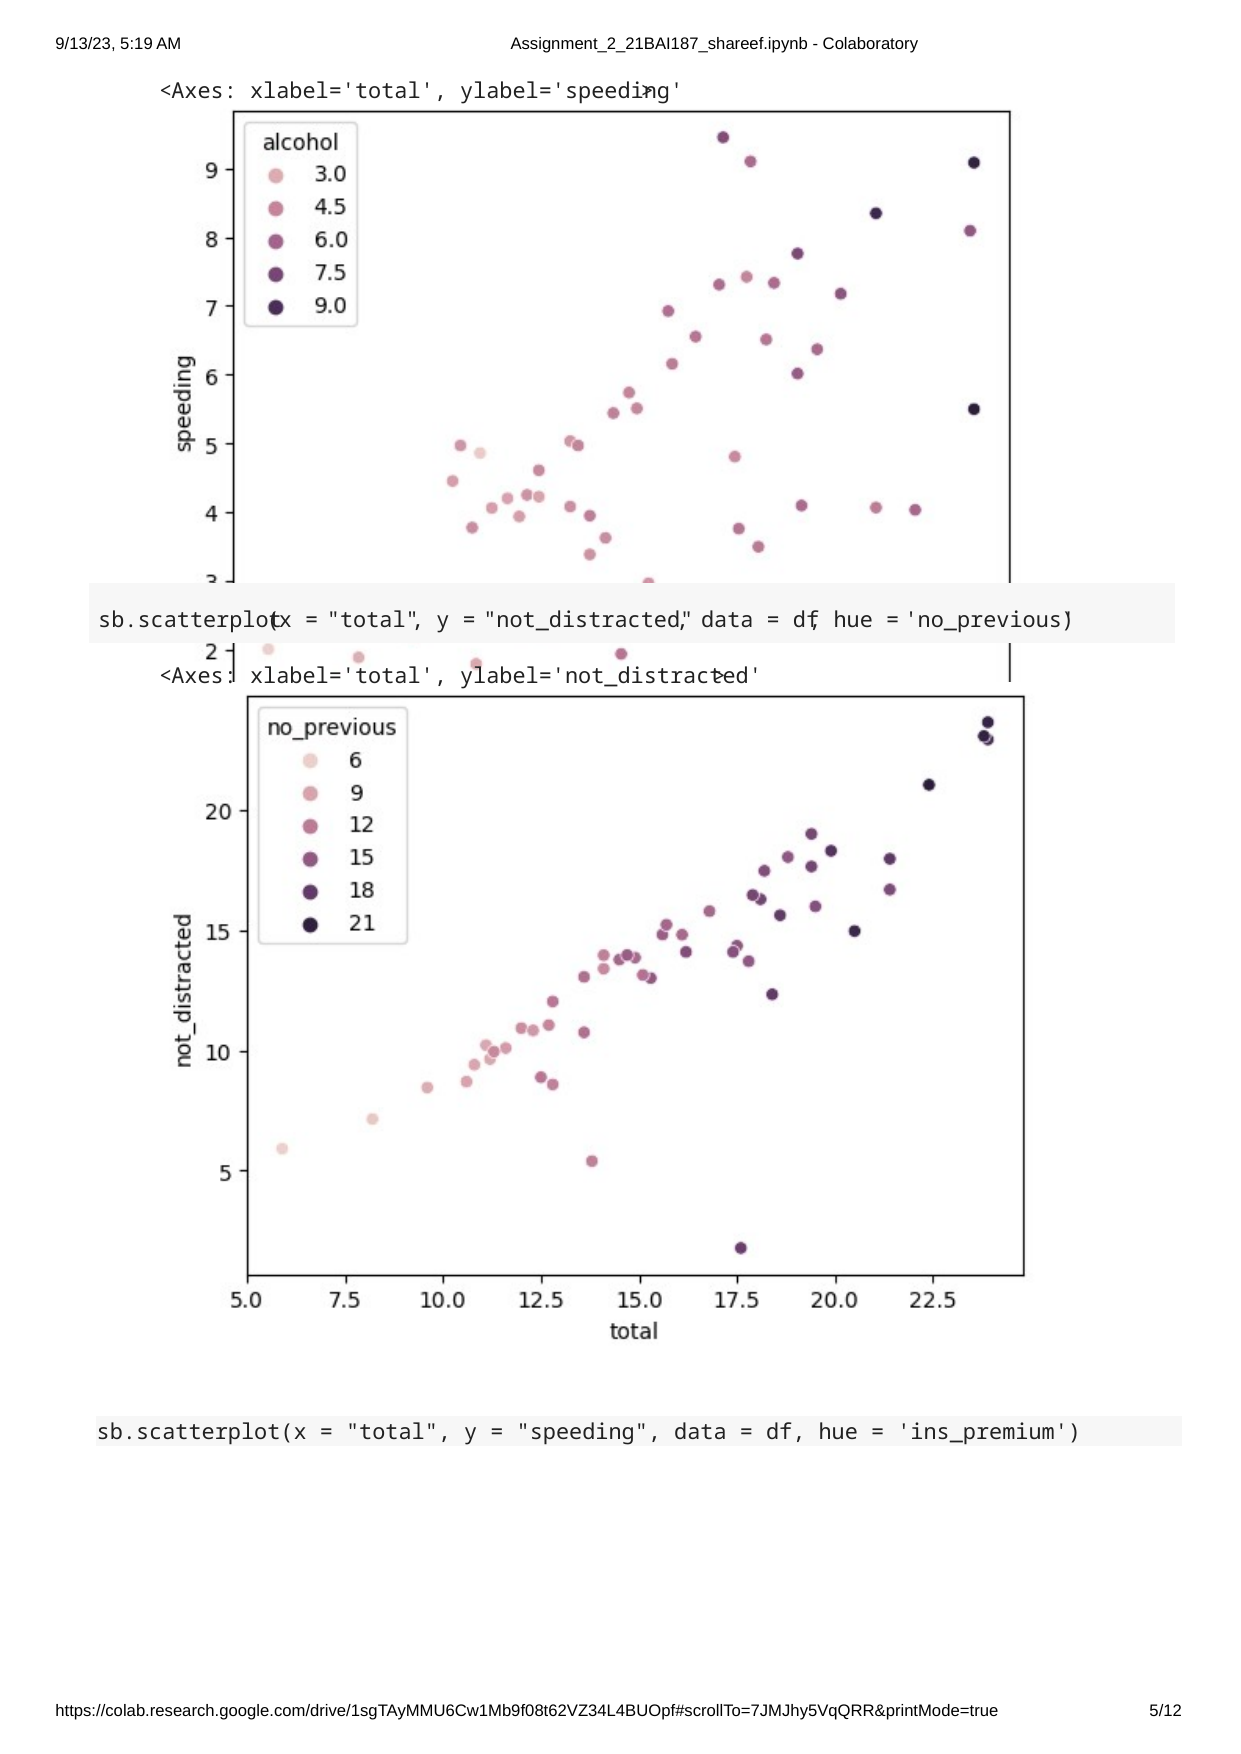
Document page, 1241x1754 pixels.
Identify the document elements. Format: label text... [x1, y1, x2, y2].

picture [158, 643, 1039, 1358]
picture [158, 97, 1025, 583]
text sb.scatterplot(x = "total", y = "speeding", data = df, hue = 'ins_premium') [96, 1416, 1182, 1446]
